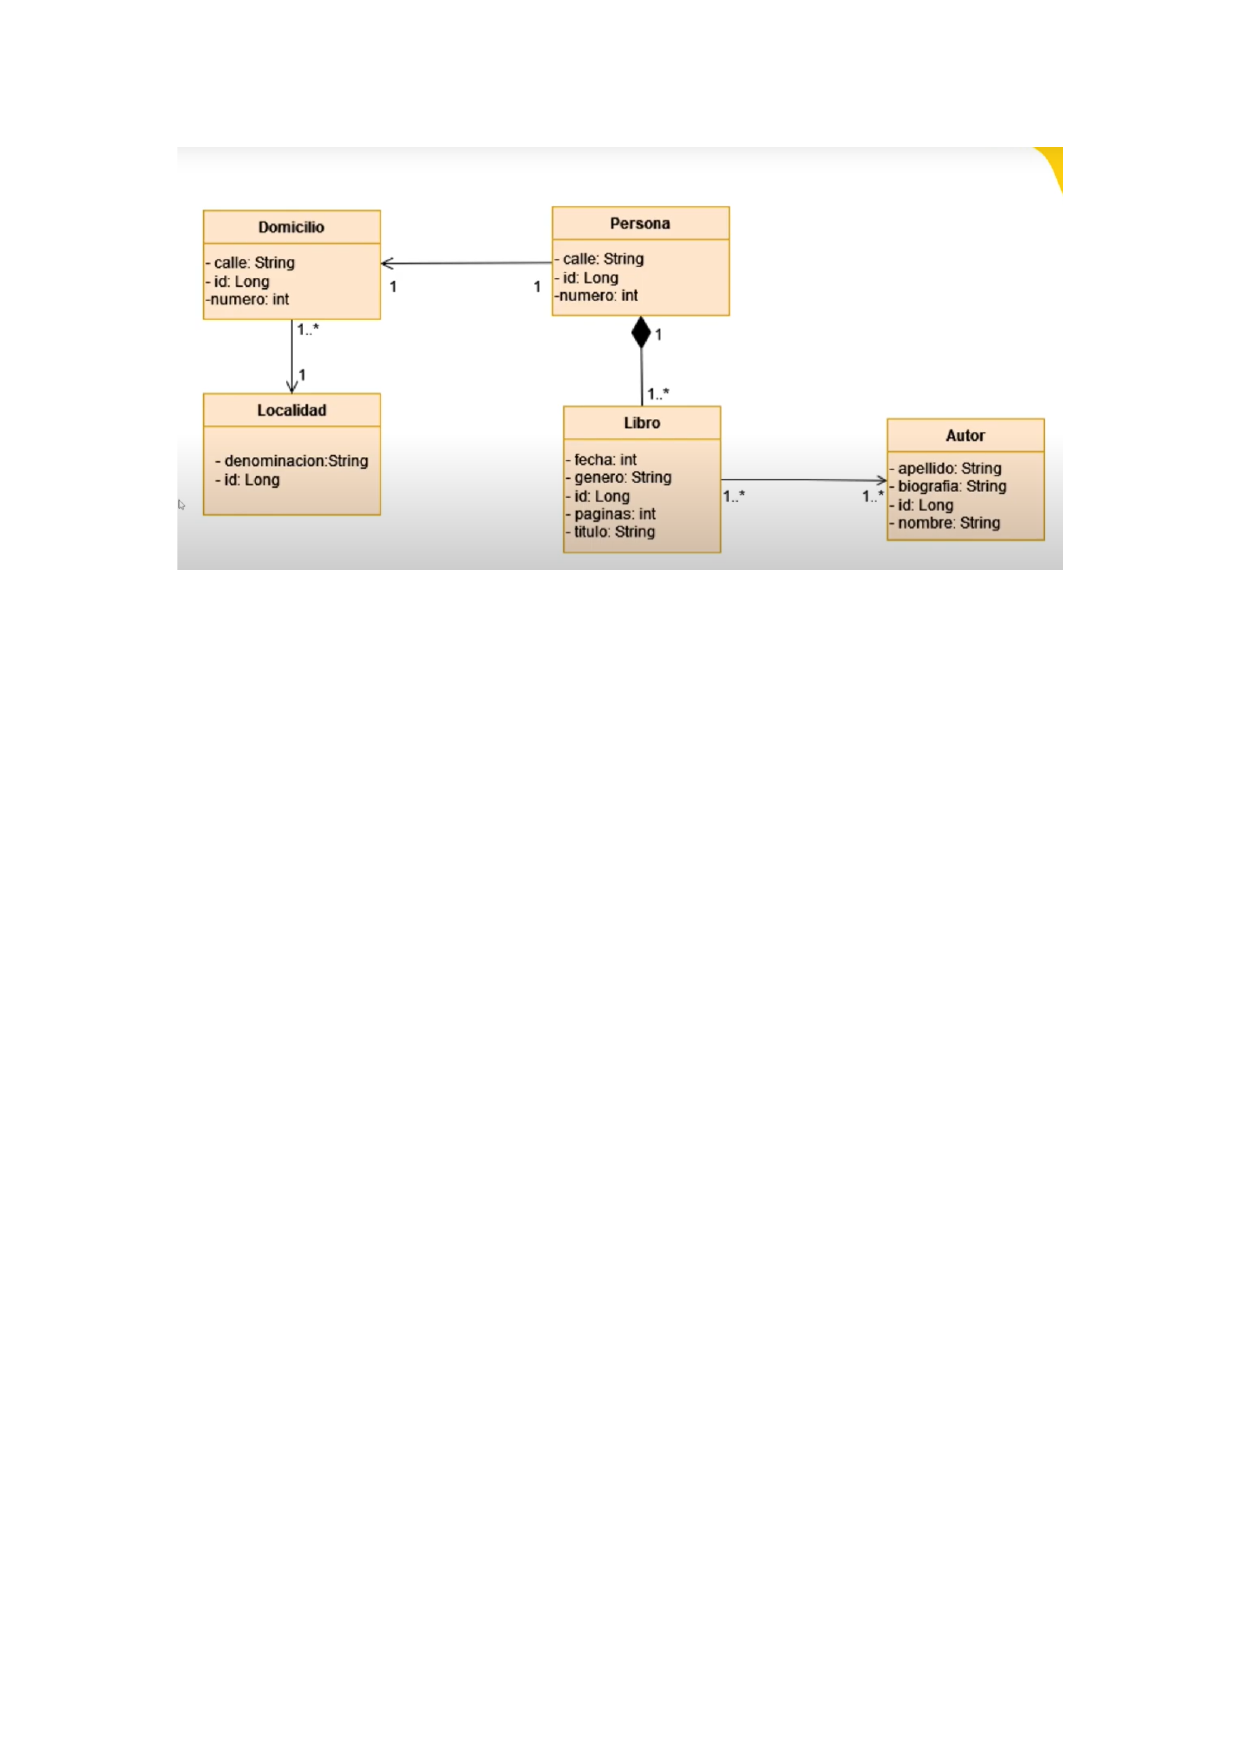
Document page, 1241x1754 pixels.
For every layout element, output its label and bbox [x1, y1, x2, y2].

picture [177, 147, 1063, 570]
